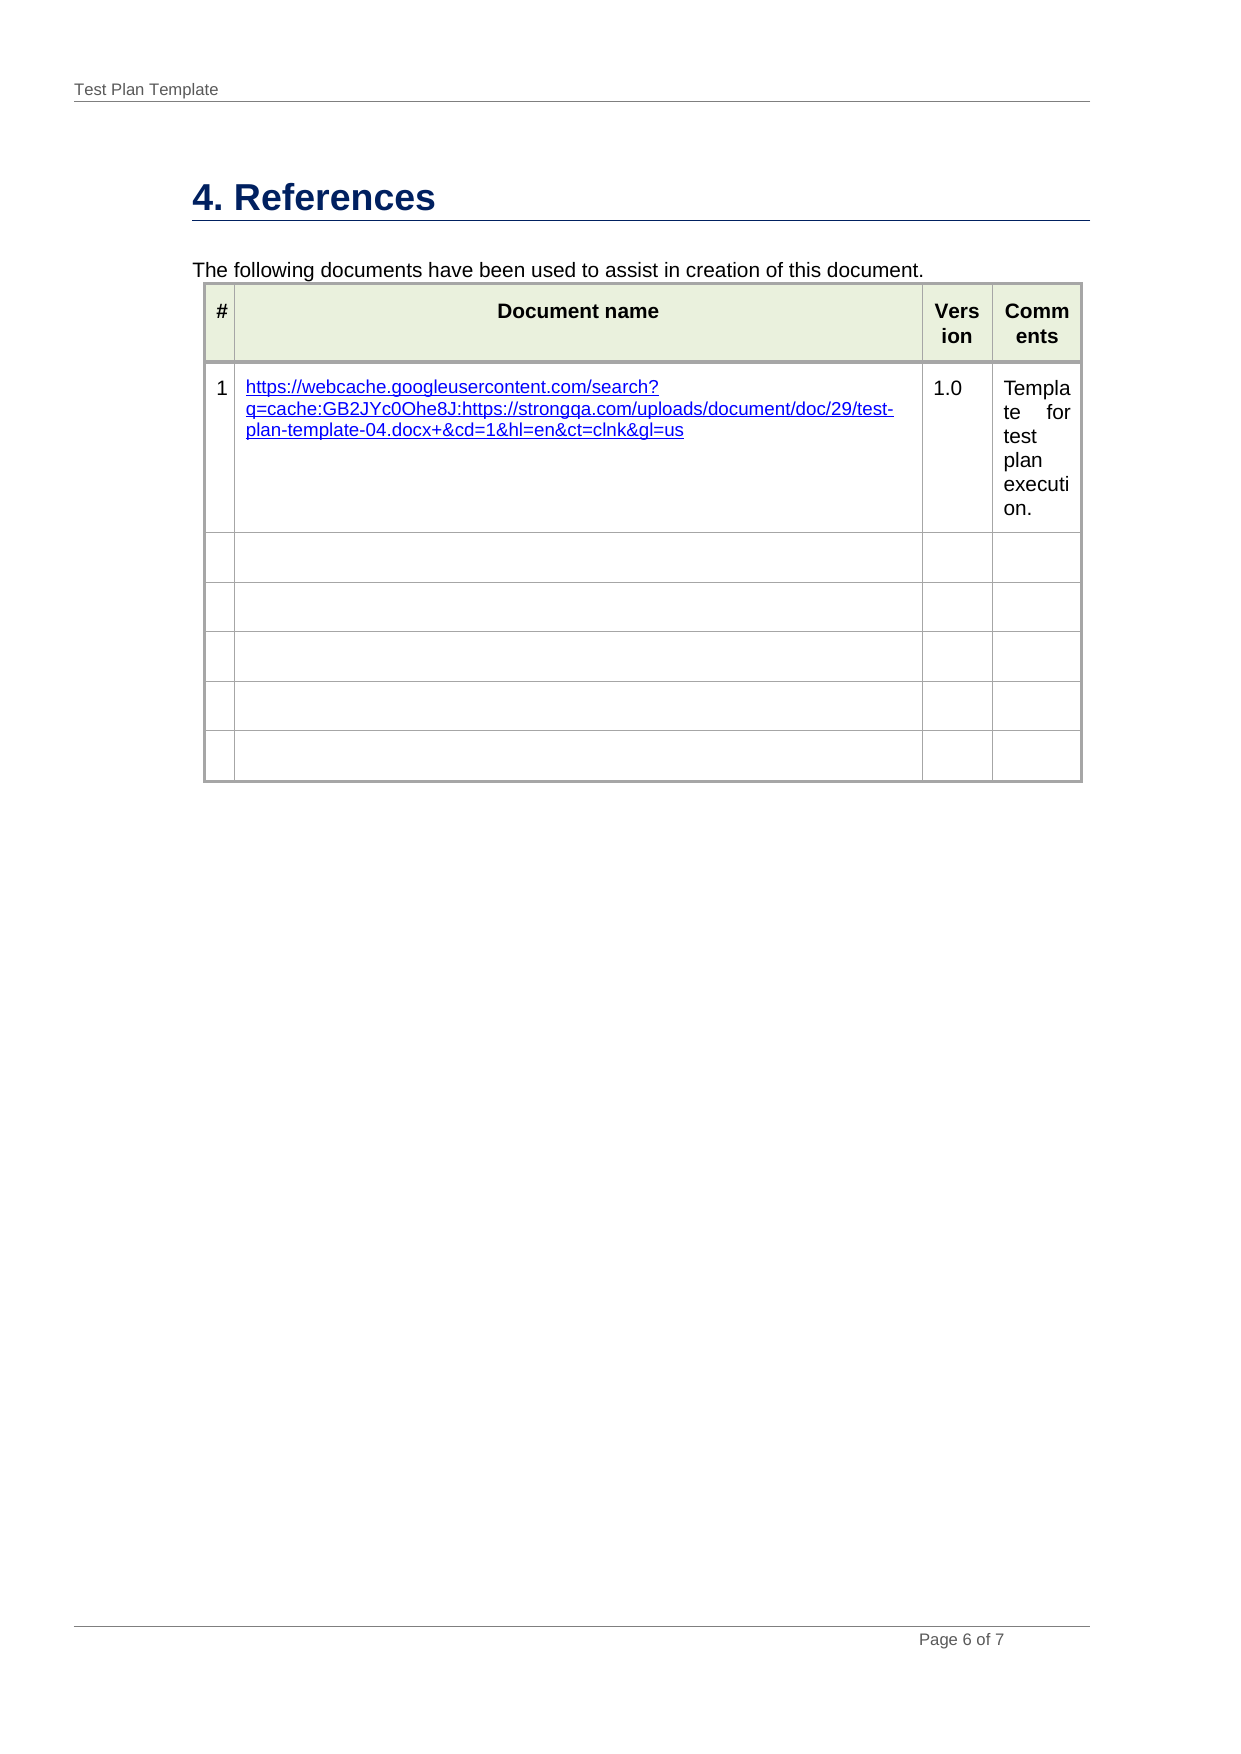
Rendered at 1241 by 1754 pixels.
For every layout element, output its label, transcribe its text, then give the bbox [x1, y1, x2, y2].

table_header Version [923, 285, 992, 360]
table_cell [993, 533, 1080, 582]
table_header Comments [993, 285, 1080, 360]
table_cell [235, 682, 922, 730]
table_cell [923, 682, 992, 730]
table_cell [993, 731, 1080, 779]
table_cell [235, 731, 922, 779]
table_header # [206, 285, 234, 360]
table_cell Template for test plan execution. [993, 364, 1080, 532]
table_cell [235, 632, 922, 681]
table_cell [206, 682, 234, 730]
table_cell [206, 583, 234, 631]
subtitle References [192, 175, 1090, 220]
table_header Document name [235, 285, 922, 360]
text The following documents have been used to assist in creation of this document. [192, 258, 1090, 282]
table_cell [206, 632, 234, 681]
table_cell [206, 533, 234, 582]
table_cell [993, 682, 1080, 730]
table_cell [923, 632, 992, 681]
table_cell [235, 533, 922, 582]
table_cell [993, 583, 1080, 631]
table_cell https://webcache.googleusercontent.com/search?q=cache:GB2JYc0Ohe8J:https://strongqa.com/uploads/document/doc/29/test-plan-template-04.docx+&cd=1&hl=en&ct=clnk&gl=us [235, 364, 922, 532]
table_cell [993, 632, 1080, 681]
table_cell 1 [206, 364, 234, 532]
table_cell [923, 583, 992, 631]
table_cell [206, 731, 234, 779]
table_cell 1.0 [923, 364, 992, 532]
table_cell [923, 731, 992, 779]
table_cell [923, 533, 992, 582]
table_cell [235, 583, 922, 631]
